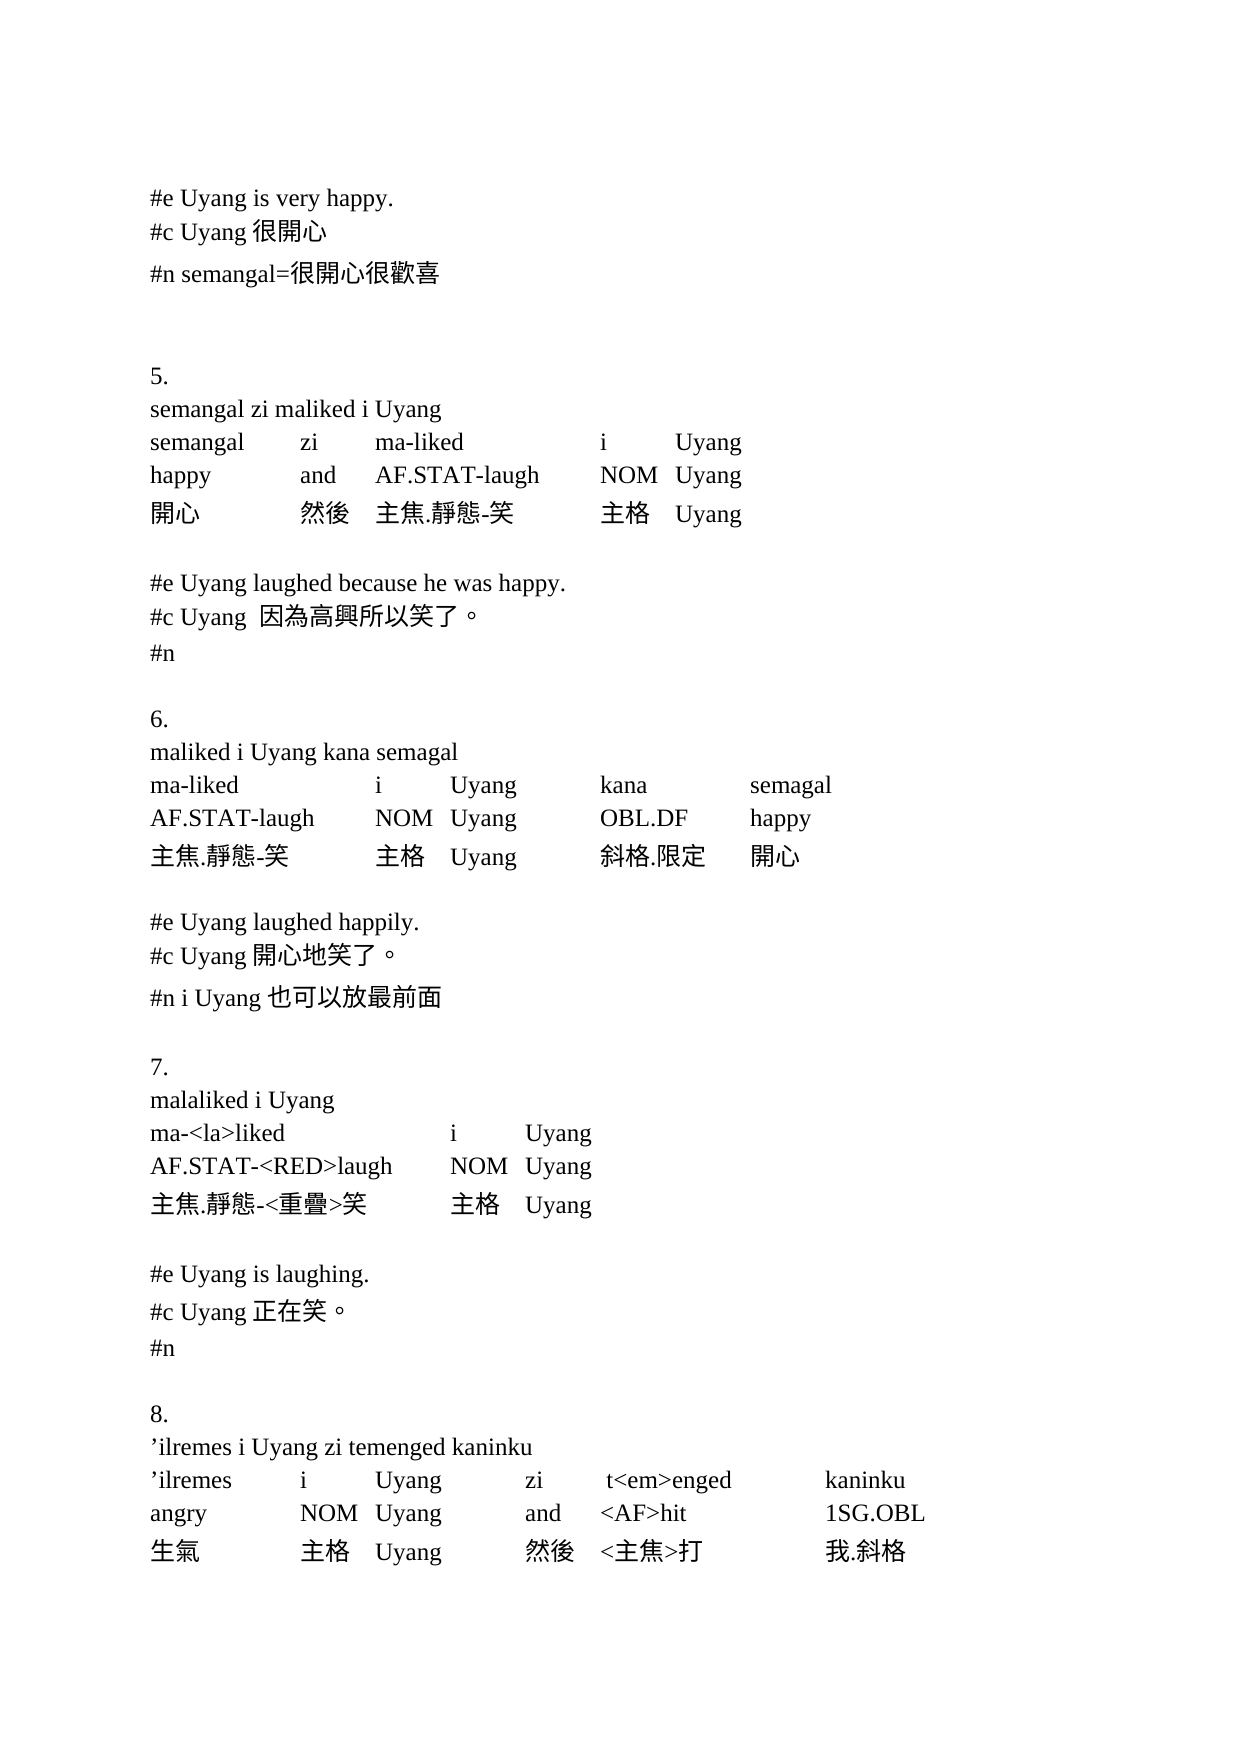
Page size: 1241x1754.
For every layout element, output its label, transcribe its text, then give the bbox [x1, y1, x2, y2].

text ma-<la>liked i Uyang [150, 1118, 1090, 1147]
text semangal zi ma-liked i Uyang [150, 427, 1090, 456]
text ’ilremes i Uyang zi t<em>enged kaninku [150, 1466, 1090, 1494]
text malaliked i Uyang [150, 1085, 1090, 1114]
text angry NOM Uyang and <AF>hit 1SG.OBL [150, 1498, 1090, 1527]
text AF.STAT-<RED>laugh NOM Uyang [150, 1151, 1090, 1180]
text 主焦.靜態-笑 主格 Uyang 斜格.限定 開心 [150, 836, 1090, 873]
text 8. [150, 1399, 1090, 1428]
text #c Uyang 很開心 [150, 212, 1090, 248]
text 主焦.靜態-<重疊>笑 主格 Uyang [150, 1184, 1090, 1220]
text #n [150, 638, 1090, 667]
text #e Uyang laughed because he was happy. [150, 568, 1090, 597]
text AF.STAT-laugh NOM Uyang OBL.DF happy [150, 803, 1090, 832]
text maliked i Uyang kana semagal [150, 737, 1090, 766]
text #n semangal=很開心很歡喜 [150, 253, 1090, 290]
text #c Uyang 開心地笑了。 [150, 936, 1090, 972]
text 生氣 主格 Uyang 然後 <主焦>打 我.斜格 [150, 1532, 1090, 1568]
text 6. [150, 704, 1090, 733]
text #e Uyang laughed happily. [150, 878, 1090, 936]
text #n i Uyang 也可以放最前面 [150, 977, 1090, 1013]
text #e Uyang is very happy. [150, 183, 1090, 212]
text 5. [150, 361, 1090, 390]
text #c Uyang 正在笑。 [150, 1292, 1090, 1328]
text semangal zi maliked i Uyang [150, 394, 1090, 423]
text #n [150, 1333, 1090, 1362]
text ’ilremes i Uyang zi temenged kaninku [150, 1432, 1090, 1461]
text happy and AF.STAT-laugh NOM Uyang [150, 460, 1090, 489]
text 開心 然後 主焦.靜態-笑 主格 Uyang [150, 493, 1090, 529]
text #e Uyang is laughing. [150, 1259, 1090, 1287]
text #c Uyang 因為高興所以笑了。 [150, 597, 1090, 633]
text 7. [150, 1052, 1090, 1081]
text ma-liked i Uyang kana semagal [150, 770, 1090, 799]
